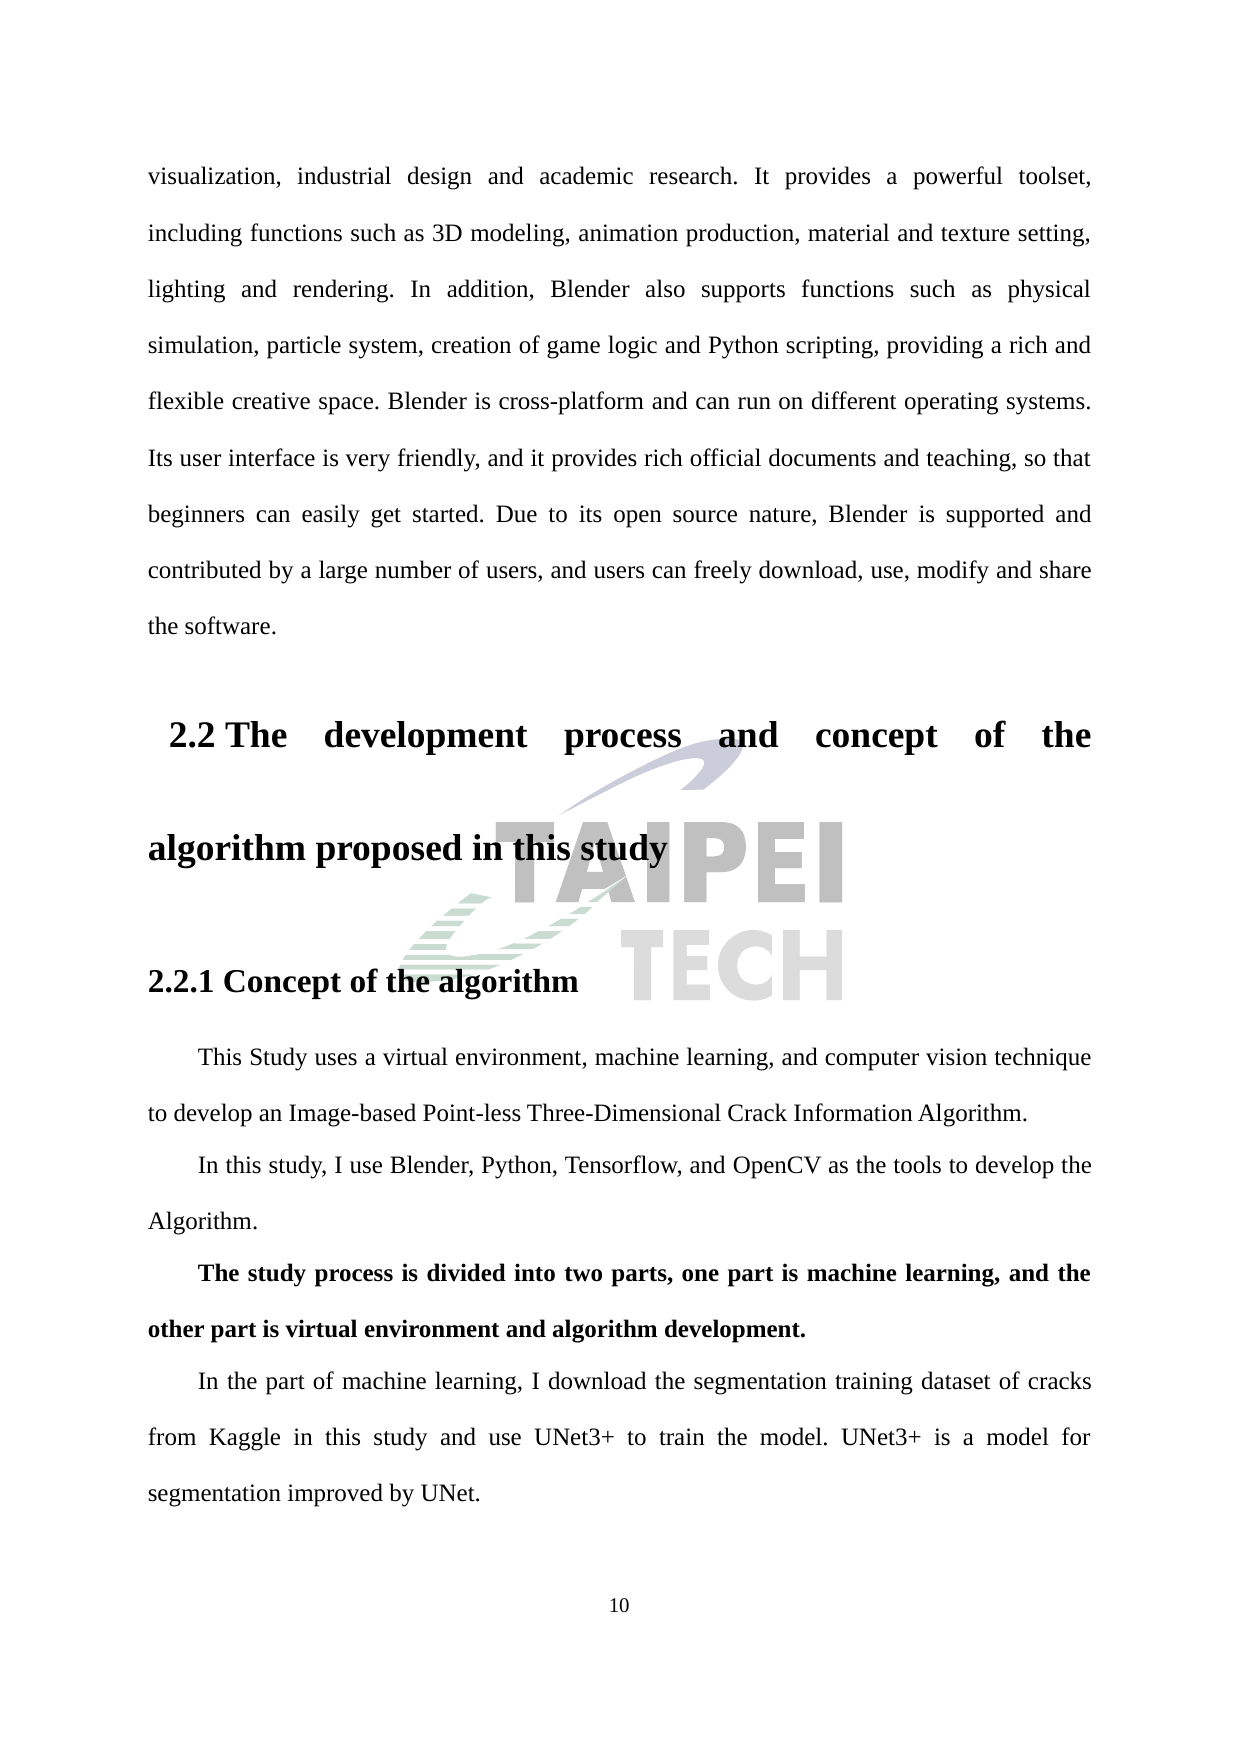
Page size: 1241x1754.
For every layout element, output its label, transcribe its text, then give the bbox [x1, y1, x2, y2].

picture [369, 884, 872, 943]
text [148, 157, 1092, 644]
subtitle Concept of the algorithm [148, 943, 1092, 1018]
text In this study, I use Blender, Python, Tensorflow, and OpenCV as the tools to develop the Algorithm. [148, 1145, 1092, 1239]
subtitle The development process and concept of the algorithm proposed in this study [148, 696, 1092, 884]
text In the part of machine learning, I download the segmentation training dataset of cracks from Kaggle in this study and use UNet3+ to train the model. UNet3+ is a model for segmentation improved by UNet. [148, 1362, 1092, 1512]
text This Study uses a virtual environment, machine learning, and computer vision technique to develop an Image-based Point-less Three-Dimensional Crack Information Algorithm. [148, 1037, 1092, 1131]
text The study process is divided into two parts, one part is machine learning, and the other part is virtual environment and algorithm development. [148, 1253, 1092, 1347]
